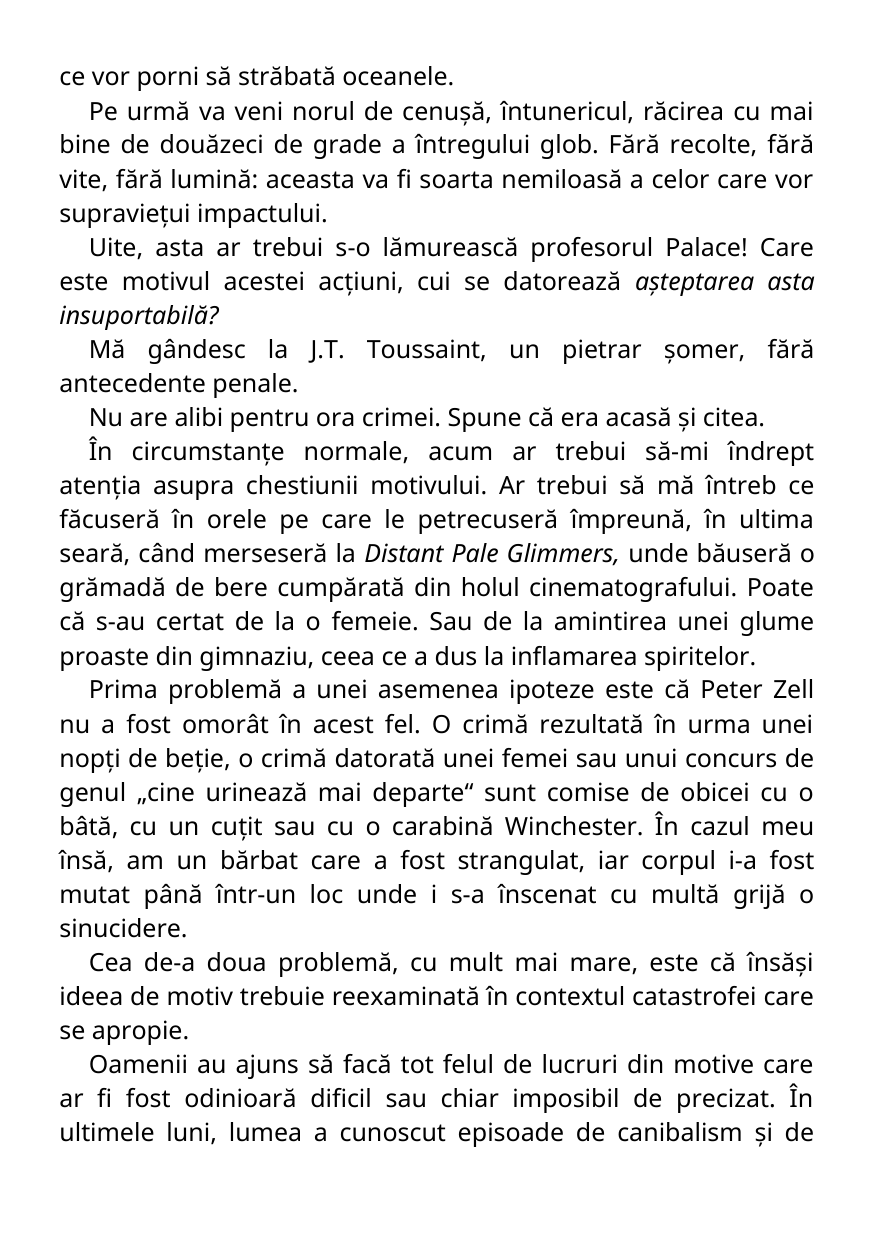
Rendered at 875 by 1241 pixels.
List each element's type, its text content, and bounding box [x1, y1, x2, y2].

text Uite, asta ar trebui s-o lămurească profesorul Palace! Care este motivul acestei acţiuni, cui se datorează aşteptarea asta insuportabilă? [59, 229, 815, 332]
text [59, 1047, 815, 1149]
text Mă gândesc la J.T. Toussaint, un pietrar şomer, fără antecedente penale. [59, 332, 815, 400]
text În circumstanţe normale, acum ar trebui să-mi îndrept atenţia asupra chestiunii motivului. Ar trebui să mă întreb ce făcuseră în orele pe care le petrecuseră împreună, în ultima seară, când merseseră la Distant Pale Glimmers, unde băuseră o grămadă de bere cumpărată din holul cinematografului. Poate că s-au certat de la o femeie. Sau de la amintirea unei glume proaste din gimnaziu, ceea ce a dus la inflamarea spiritelor. [59, 434, 815, 672]
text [59, 59, 815, 93]
text Cea de-a doua problemă, cu mult mai mare, este că însăşi ideea de motiv trebuie reexaminată în contextul catastrofei care se apropie. [59, 945, 815, 1047]
text Prima problemă a unei asemenea ipoteze este că Peter Zell nu a fost omorât în acest fel. O crimă rezultată în urma unei nopţi de beţie, o crimă datorată unei femei sau unui concurs de genul „cine urinează mai departe“ sunt comise de obicei cu o bâtă, cu un cuţit sau cu o carabină Winchester. În cazul meu însă, am un bărbat care a fost strangulat, iar corpul i-a fost mutat până într-un loc unde i s-a înscenat cu multă grijă o sinucidere. [59, 672, 815, 945]
text Pe urmă va veni norul de cenuşă, întunericul, răcirea cu mai bine de douăzeci de grade a întregului glob. Fără recolte, fără vite, fără lumină: aceasta va fi soarta nemiloasă a celor care vor supravieţui impactului. [59, 93, 815, 229]
text Nu are alibi pentru ora crimei. Spune că era acasă şi citea. [59, 400, 815, 434]
